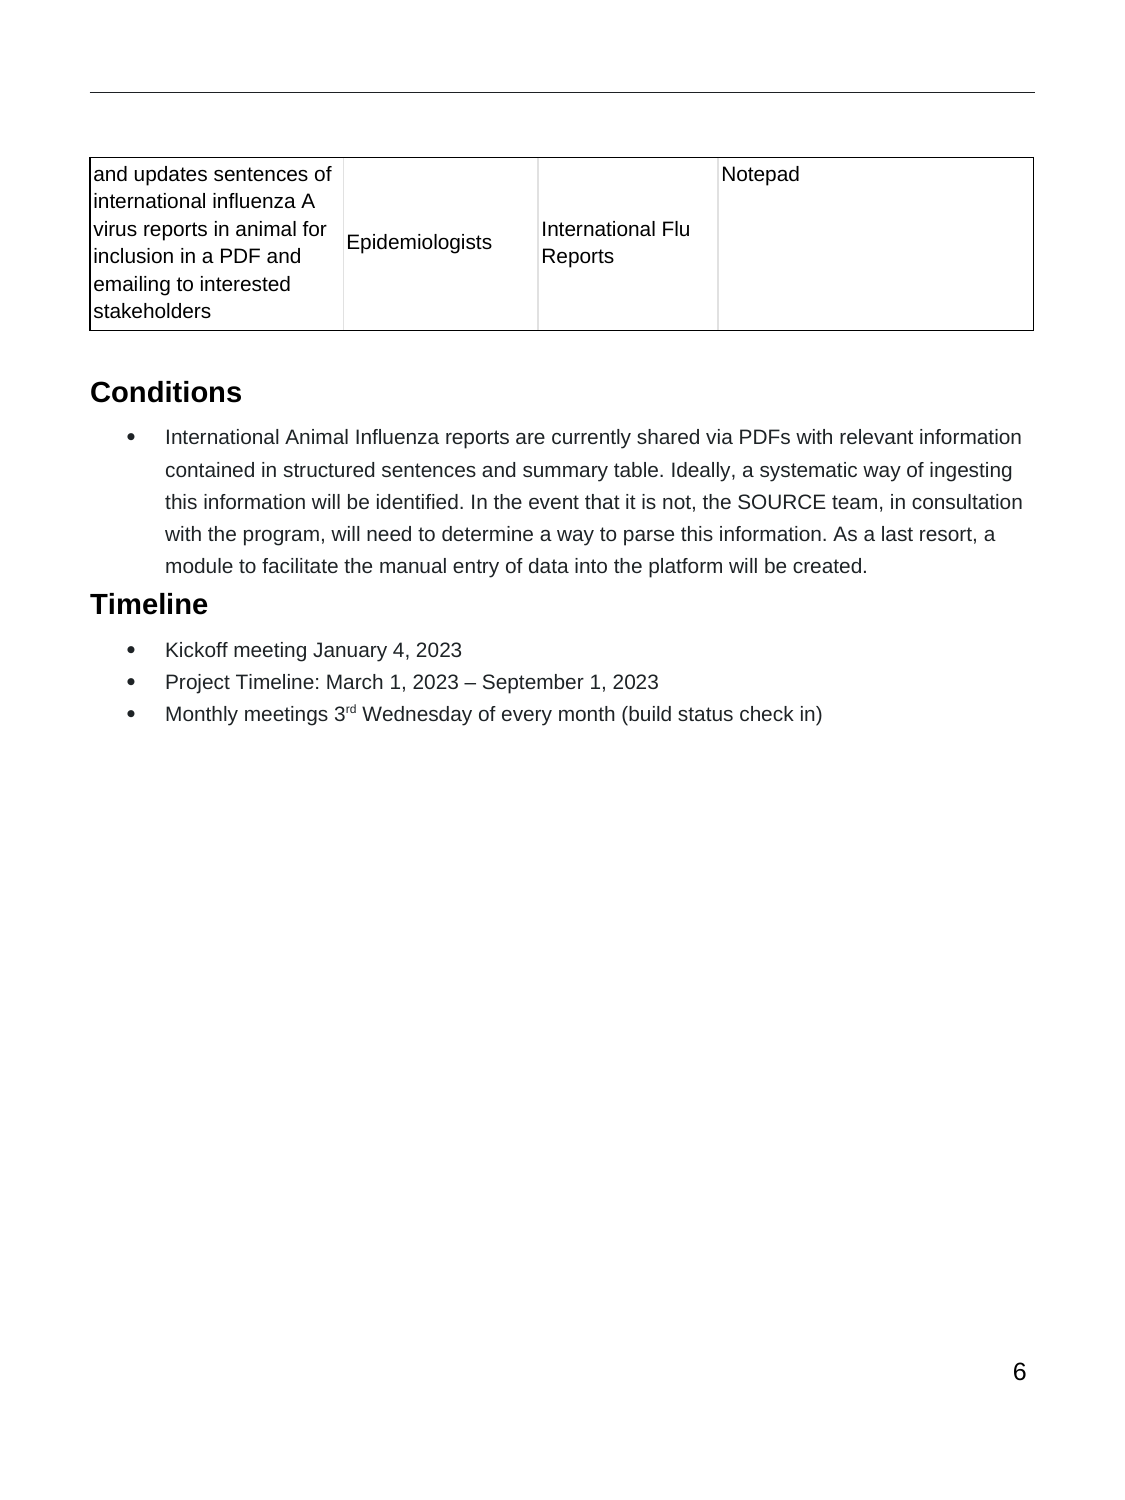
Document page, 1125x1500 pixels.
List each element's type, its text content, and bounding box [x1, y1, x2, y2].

list International Animal Influenza reports are currently shared via PDFs with relevant information contained in structured sentences and summary table. Ideally, a systematic way of ingesting this information will be identified. In the event that it is not, the SOURCE team, in consultation with the program, will need to determine a way to parse this information. As a last resort, a module to facilitate the manual entry of data into the platform will be created. [127, 425, 1035, 578]
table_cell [344, 158, 537, 330]
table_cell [91, 158, 343, 330]
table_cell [719, 158, 1033, 330]
subtitle Timeline [90, 587, 1035, 621]
subtitle Conditions [90, 375, 1035, 408]
list Project Timeline: March 1, 2023 – September 1, 2023 [127, 670, 1035, 694]
list Monthly meetings 3rd Wednesday of every month (build status check in) [127, 702, 1035, 726]
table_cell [539, 158, 717, 330]
list Kickoff meeting January 4, 2023 [127, 637, 1035, 661]
